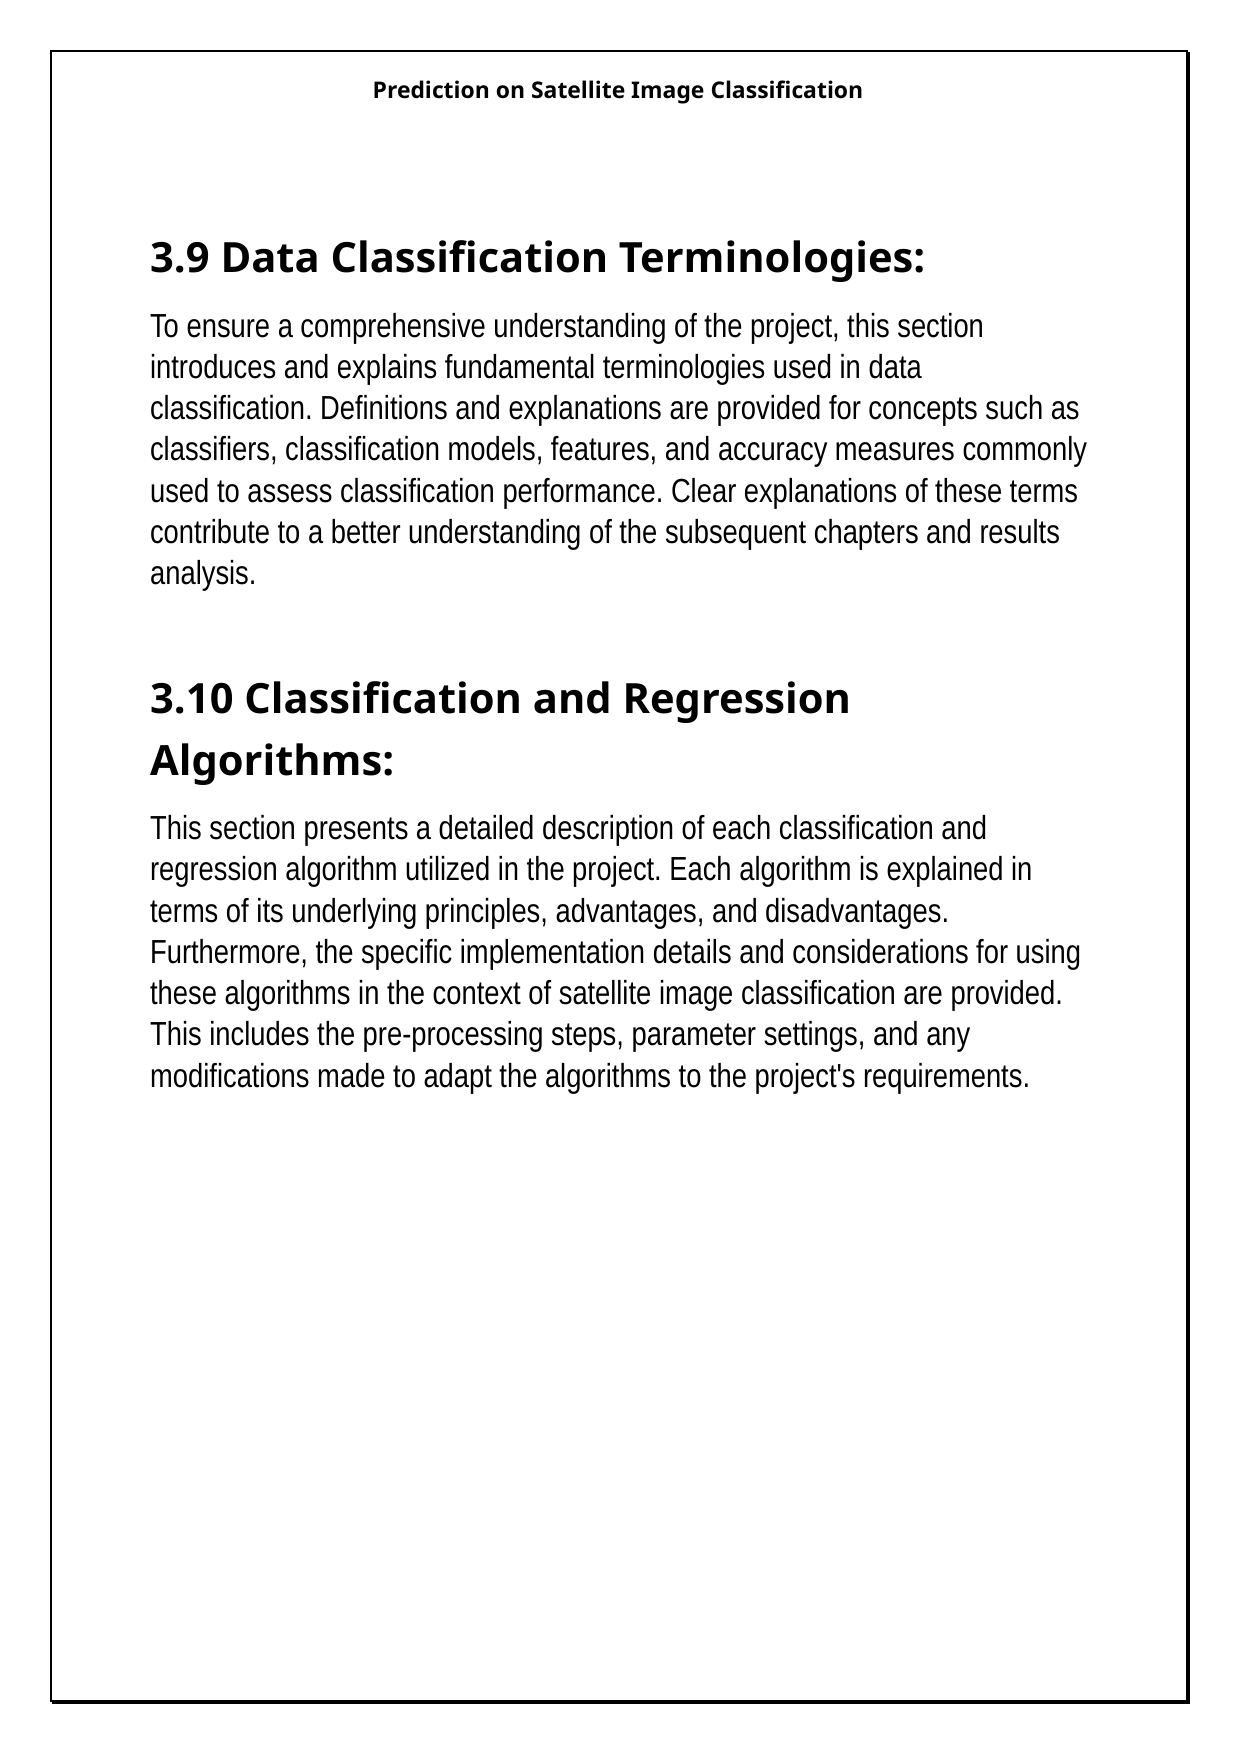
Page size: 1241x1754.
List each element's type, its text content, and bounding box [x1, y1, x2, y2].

text This section presents a detailed description of each classification and regression algorithm utilized in the project. Each algorithm is explained in terms of its underlying principles, advantages, and disadvantages. Furthermore, the specific implementation details and considerations for using these algorithms in the context of satellite image classification are provided. This includes the pre-processing steps, parameter settings, and any modifications made to adapt the algorithms to the project's requirements. [150, 808, 1088, 1094]
text To ensure a comprehensive understanding of the project, this section introduces and explains fundamental terminologies used in data classification. Definitions and explanations are provided for concepts such as classifiers, classification models, features, and accuracy measures commonly used to assess classification performance. Clear explanations of these terms contribute to a better understanding of the subsequent chapters and results analysis. [150, 306, 1088, 592]
text 3.10 Classification and Regression Algorithms: [150, 669, 1088, 787]
text 3.9 Data Classification Terminologies: [150, 228, 1088, 285]
